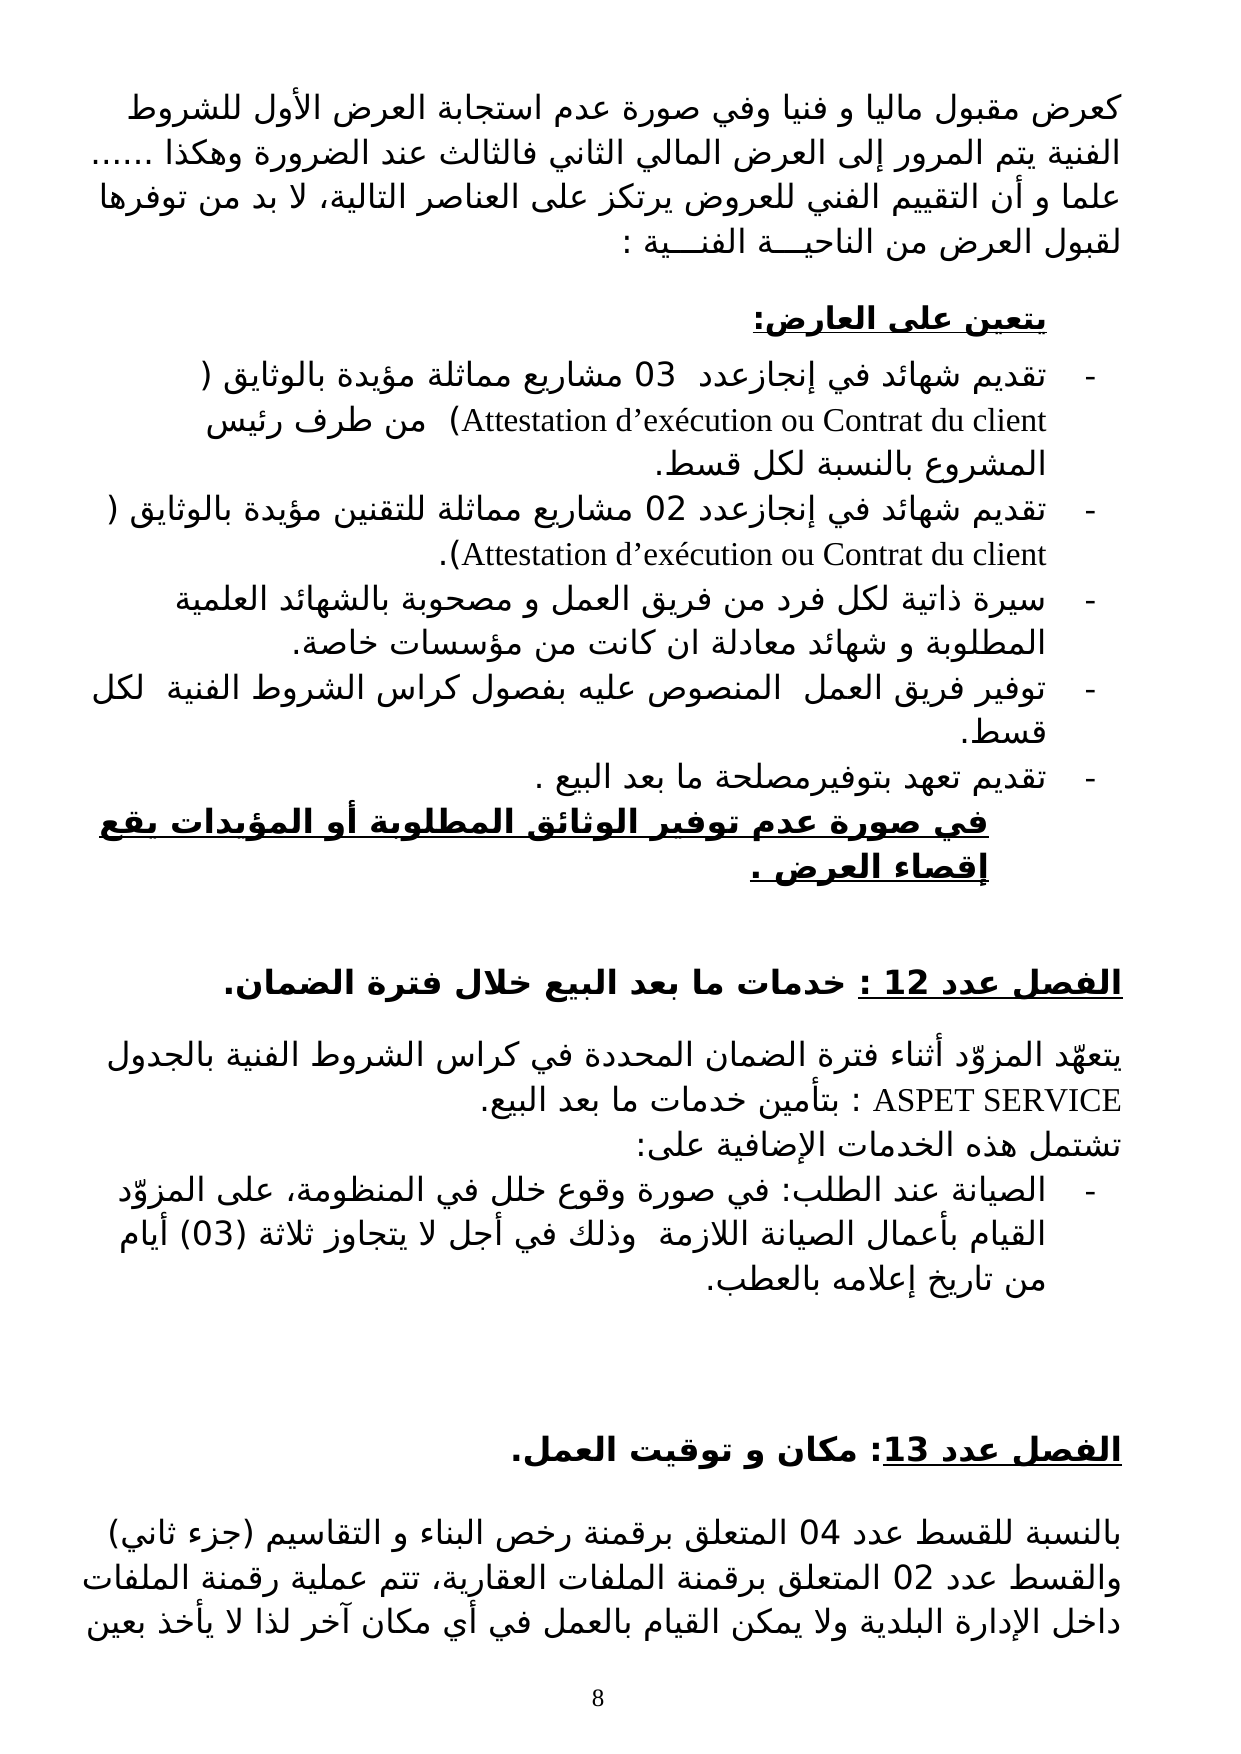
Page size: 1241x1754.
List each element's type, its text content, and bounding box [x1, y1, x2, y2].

list الصيانة عند الطلب: في صورة وقوع خلل في المنظومة، على المزوّد القيام بأعمال الصيانة اللازمة وذلك في أجل لا يتجاوز ثلاثة (03) أيام من تاريخ إعلامه بالعطب. [74, 1170, 1084, 1298]
list تقديم تعهد بتوفيرمصلحة ما بعد البيع . [74, 758, 1084, 797]
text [74, 1514, 1122, 1642]
text علما و أن التقييم الفني للعروض يرتكز على العناصر التالية، لا بد من توفرها لقبول العرض من الناحيـــة الفنـــية : [74, 178, 1122, 261]
subtitle الفصل عدد 12 : خدمات ما بعد البيع خلال فترة الضمان. [0, 963, 1122, 1002]
list تقديم شهائد في إنجازعدد 03 مشاريع مماثلة مؤيدة بالوثايق (Attestation d’exécution ou Contrat du client) من طرف رئيس المشروع بالنسبة لكل قسط. [74, 355, 1084, 483]
text يتعين على العارض: [74, 301, 1047, 337]
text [74, 89, 1122, 172]
list توفير فريق العمل المنصوص عليه بفصول كراس الشروط الفنية لكل قسط. [74, 668, 1084, 752]
text في صورة عدم توفير الوثائق المطلوبة أو المؤيدات يقع إقصاء العرض . [74, 802, 989, 886]
text يتعهّد المزوّد أثناء فترة الضمان المحددة في كراس الشروط الفنية بالجدولASPET SERVICE : بتأمين خدمات ما بعد البيع. [74, 1036, 1122, 1119]
text تشتمل هذه الخدمات الإضافية على: [74, 1125, 1122, 1164]
text الفصل عدد 13: مكان و توقيت العمل. [74, 1431, 1122, 1469]
list سيرة ذاتية لكل فرد من فريق العمل و مصحوبة بالشهائد العلمية المطلوبة و شهائد معادلة ان كانت من مؤسسات خاصة. [74, 579, 1084, 662]
list تقديم شهائد في إنجازعدد 02 مشاريع مماثلة للتقنين مؤيدة بالوثايق (Attestation d’exécution ou Contrat du client). [74, 489, 1084, 573]
